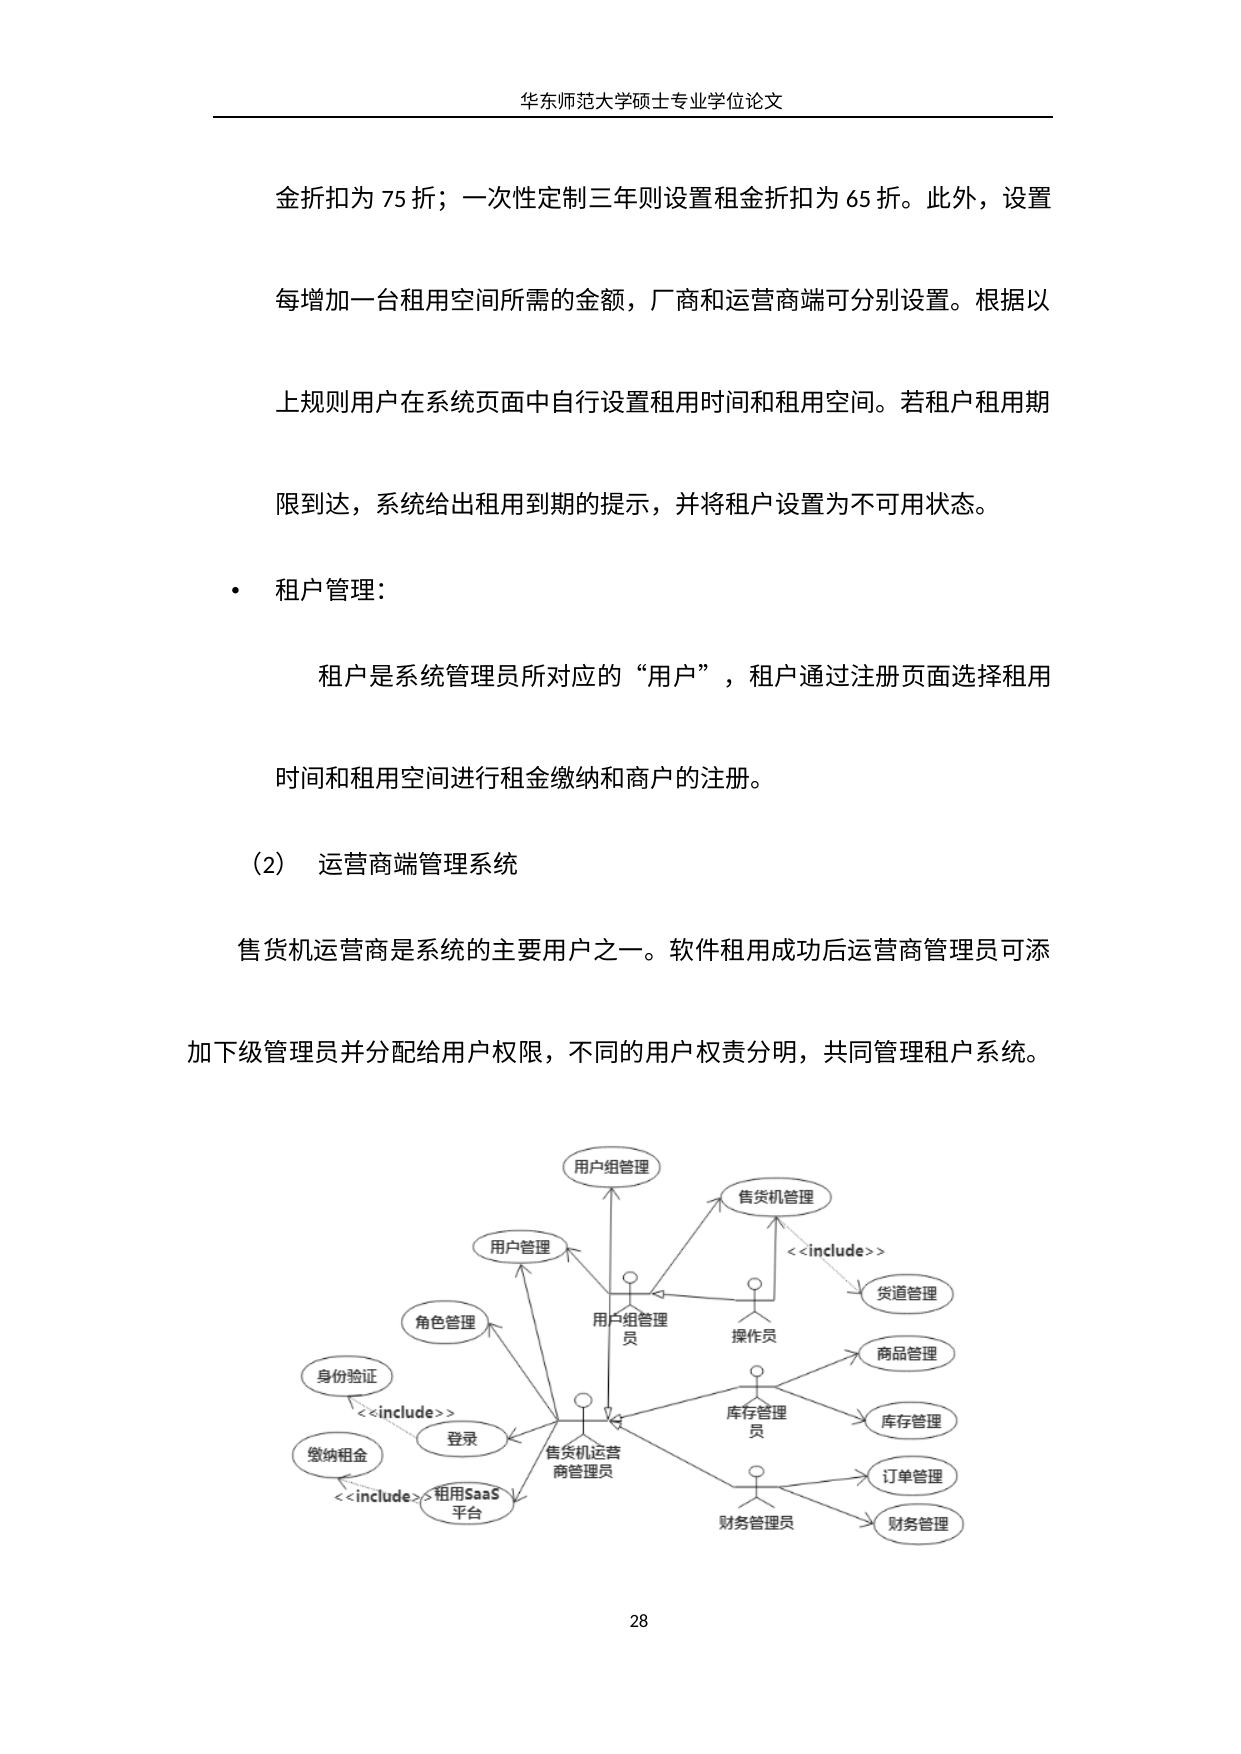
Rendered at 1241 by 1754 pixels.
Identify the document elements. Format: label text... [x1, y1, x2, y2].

text 租户是系统管理员所对应的“用户”，租户通过注册页面选择租用时间和租用空间进行租金缴纳和商户的注册。 [275, 640, 1053, 810]
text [275, 163, 1053, 536]
list 租户管理： [231, 554, 1053, 622]
list 运营商端管理系统 [237, 828, 1053, 896]
text 售货机运营商是系统的主要用户之一。软件租用成功后运营商管理员可添加下级管理员并分配给用户权限，不同的用户权责分明，共同管理租户系统。运营商通过租户租用界面进行系统的租用和商户的创建，然后使用该系统。运营商系统用例图如下。 [187, 914, 1053, 1084]
picture [281, 1135, 980, 1551]
